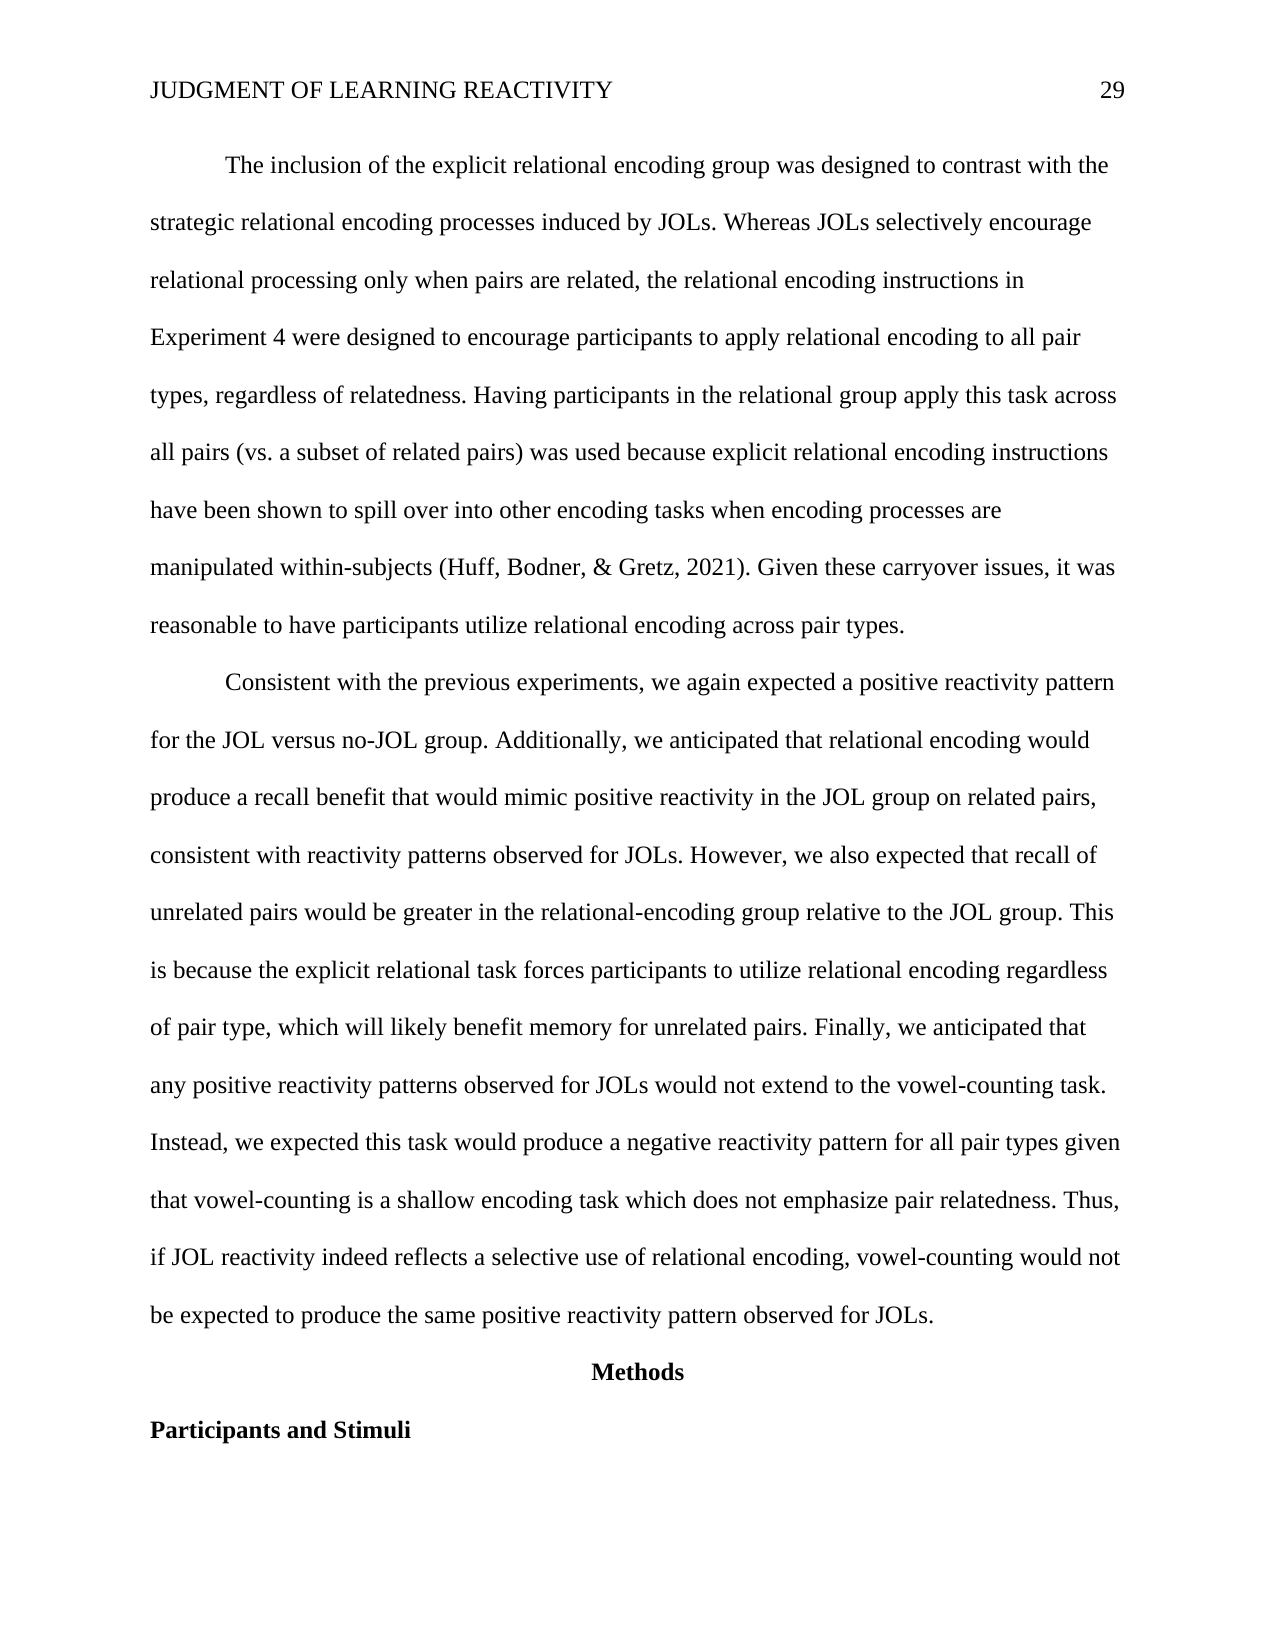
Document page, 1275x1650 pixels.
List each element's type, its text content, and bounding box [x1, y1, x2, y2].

text Methods [150, 1357, 1125, 1386]
text Consistent with the previous experiments, we again expected a positive reactivity pattern for the JOL versus no-JOL group. Additionally, we anticipated that relational encoding would produce a recall benefit that would mimic positive reactivity in the JOL group on related pairs, consistent with reactivity patterns observed for JOLs. However, we also expected that recall of unrelated pairs would be greater in the relational-encoding group relative to the JOL group. This is because the explicit relational task forces participants to utilize relational encoding regardless of pair type, which will likely benefit memory for unrelated pairs. Finally, we anticipated that any positive reactivity patterns observed for JOLs would not extend to the vowel-counting task. Instead, we expected this task would produce a negative reactivity pattern for all pair types given that vowel-counting is a shallow encoding task which does not emphasize pair relatedness. Thus, if JOL reactivity indeed reflects a selective use of relational encoding, vowel-counting would not be expected to produce the same positive reactivity pattern observed for JOLs. [150, 667, 1125, 1329]
text Participants and Stimuli [150, 1415, 1125, 1444]
text The inclusion of the explicit relational encoding group was designed to contrast with the strategic relational encoding processes induced by JOLs. Whereas JOLs selectively encourage relational processing only when pairs are related, the relational encoding instructions in Experiment 4 were designed to encourage participants to apply relational encoding to all pair types, regardless of relatedness. Having participants in the relational group apply this task across all pairs (vs. a subset of related pairs) was used because explicit relational encoding instructions have been shown to spill over into other encoding tasks when encoding processes are manipulated within-subjects (Huff, Bodner, & Gretz, 2021). Given these carryover issues, it was reasonable to have participants utilize relational encoding across pair types. [150, 150, 1125, 639]
